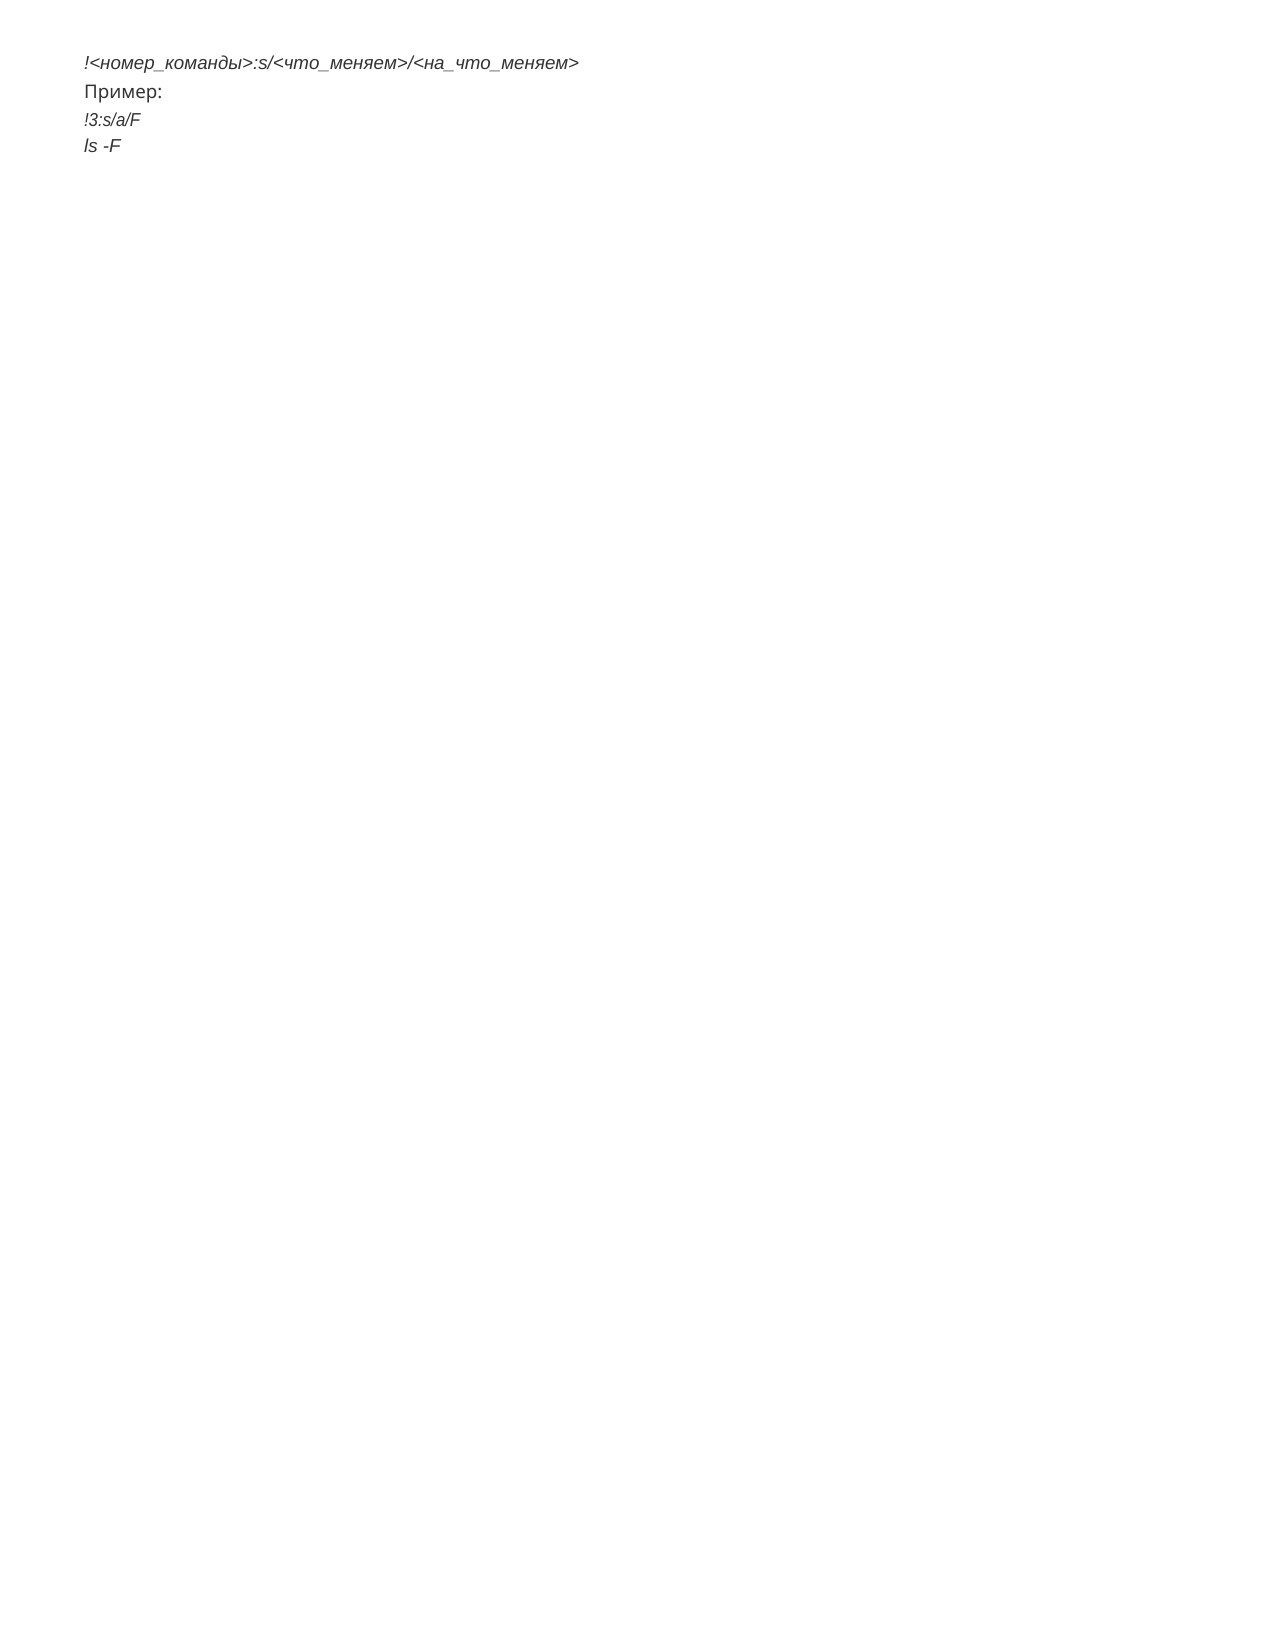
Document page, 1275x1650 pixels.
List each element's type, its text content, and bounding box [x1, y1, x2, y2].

text !<номер_команды>:s/<что_меняем>/<на_что_меняем> [84, 52, 1202, 74]
text !3:s/a/F ls -F [84, 109, 142, 157]
text Пример: [84, 79, 1202, 104]
